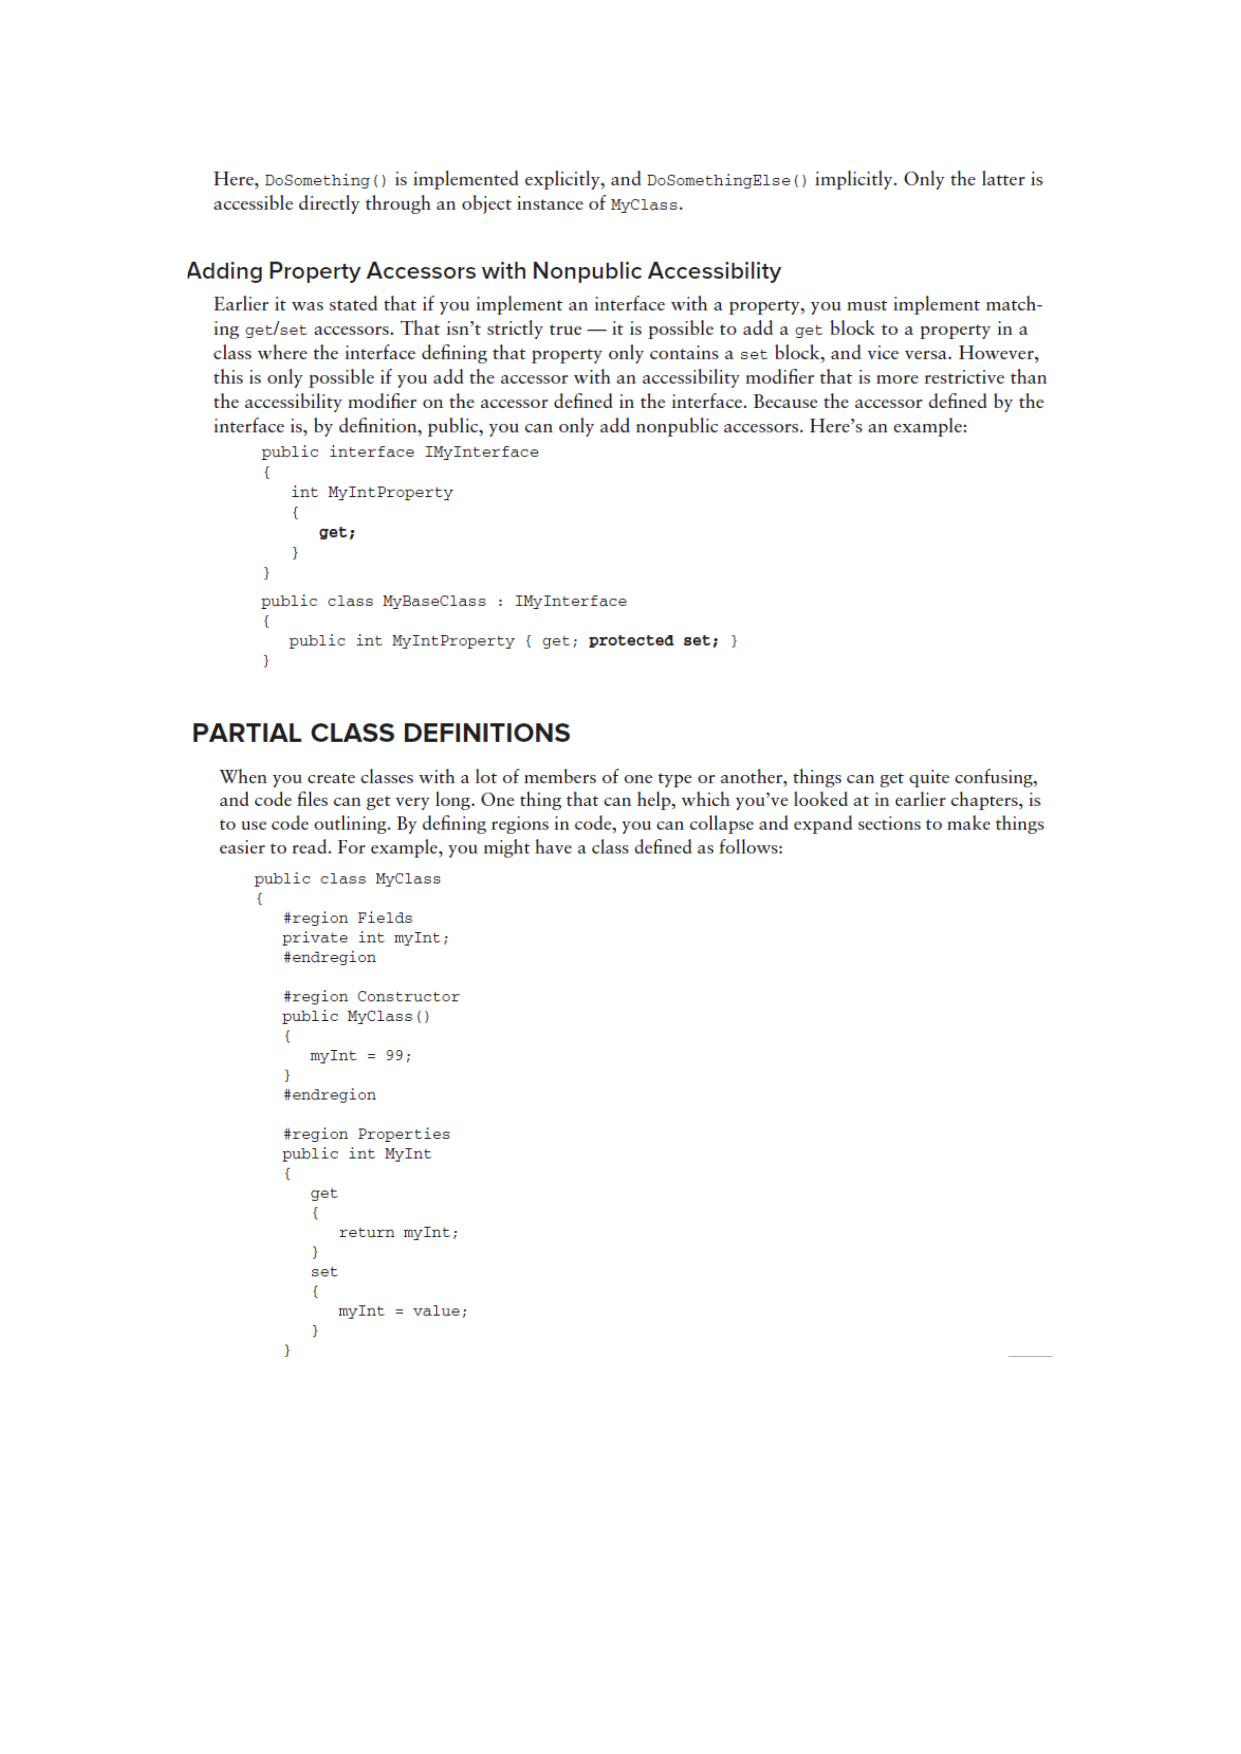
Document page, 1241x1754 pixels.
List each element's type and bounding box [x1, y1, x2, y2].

picture [187, 584, 1053, 681]
picture [187, 162, 1053, 583]
picture [187, 714, 1053, 1357]
